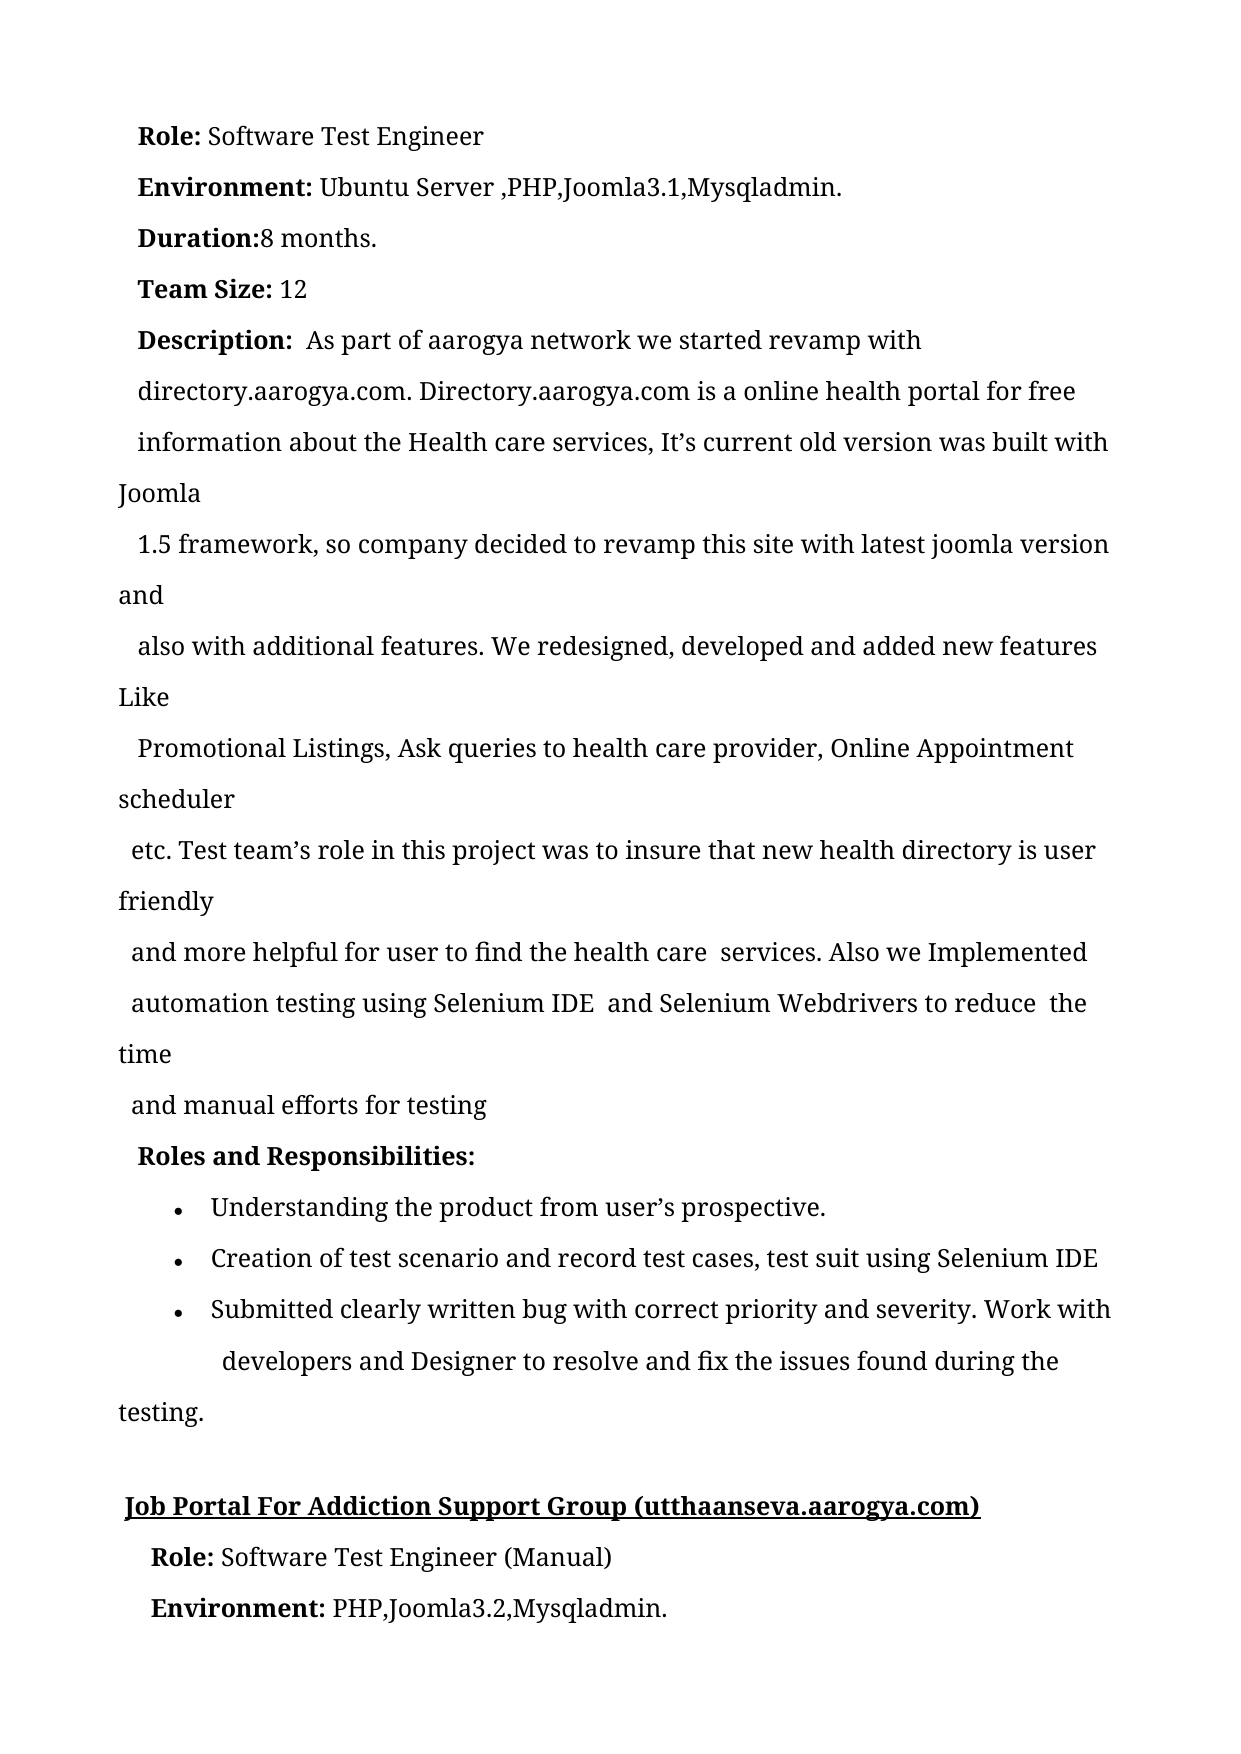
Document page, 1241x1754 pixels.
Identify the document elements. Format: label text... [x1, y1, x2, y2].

list Understanding the product from user’s prospective. [173, 1190, 1122, 1224]
list Submitted clearly written bug with correct priority and severity. Work with [173, 1292, 1122, 1326]
text Environment: PHP,Joomla3.2,Mysqladmin. [118, 1590, 1122, 1624]
text information about the Health care services, It’s current old version was built with Joomla [118, 424, 1122, 509]
subtitle Roles and Responsibilities: [118, 1139, 1122, 1173]
text Description: As part of aarogya network we started revamp with [118, 322, 1122, 356]
text automation testing using Selenium IDE and Selenium Webdrivers to reduce the time [118, 986, 1122, 1071]
text also with additional features. We redesigned, developed and added new features Like [118, 628, 1122, 714]
text developers and Designer to resolve and fix the issues found during the testing. [118, 1343, 1122, 1428]
text and more helpful for user to find the health care services. Also we Implemented [118, 935, 1122, 969]
text directory.aarogya.com. Directory.aarogya.com is a online health portal for free [118, 373, 1122, 407]
text Team Size: 12 [118, 271, 1122, 305]
text Role: Software Test Engineer (Manual) [118, 1539, 1122, 1573]
text Promotional Listings, Ask queries to health care provider, Online Appointment scheduler [118, 731, 1122, 816]
text Duration:8 months. [118, 220, 1122, 254]
text and manual efforts for testing [118, 1088, 1122, 1122]
text Environment: Ubuntu Server ,PHP,Joomla3.1,Mysqladmin. [118, 169, 1122, 203]
text Job Portal For Addiction Support Group (utthaanseva.aarogya.com) [118, 1488, 1122, 1522]
text 1.5 framework, so company decided to revamp this site with latest joomla version and [118, 526, 1122, 612]
list Creation of test scenario and record test cases, test suit using Selenium IDE [173, 1241, 1122, 1275]
text etc. Test team’s role in this project was to insure that new health directory is user friendly [118, 833, 1122, 918]
text Role: Software Test Engineer [118, 118, 1122, 152]
